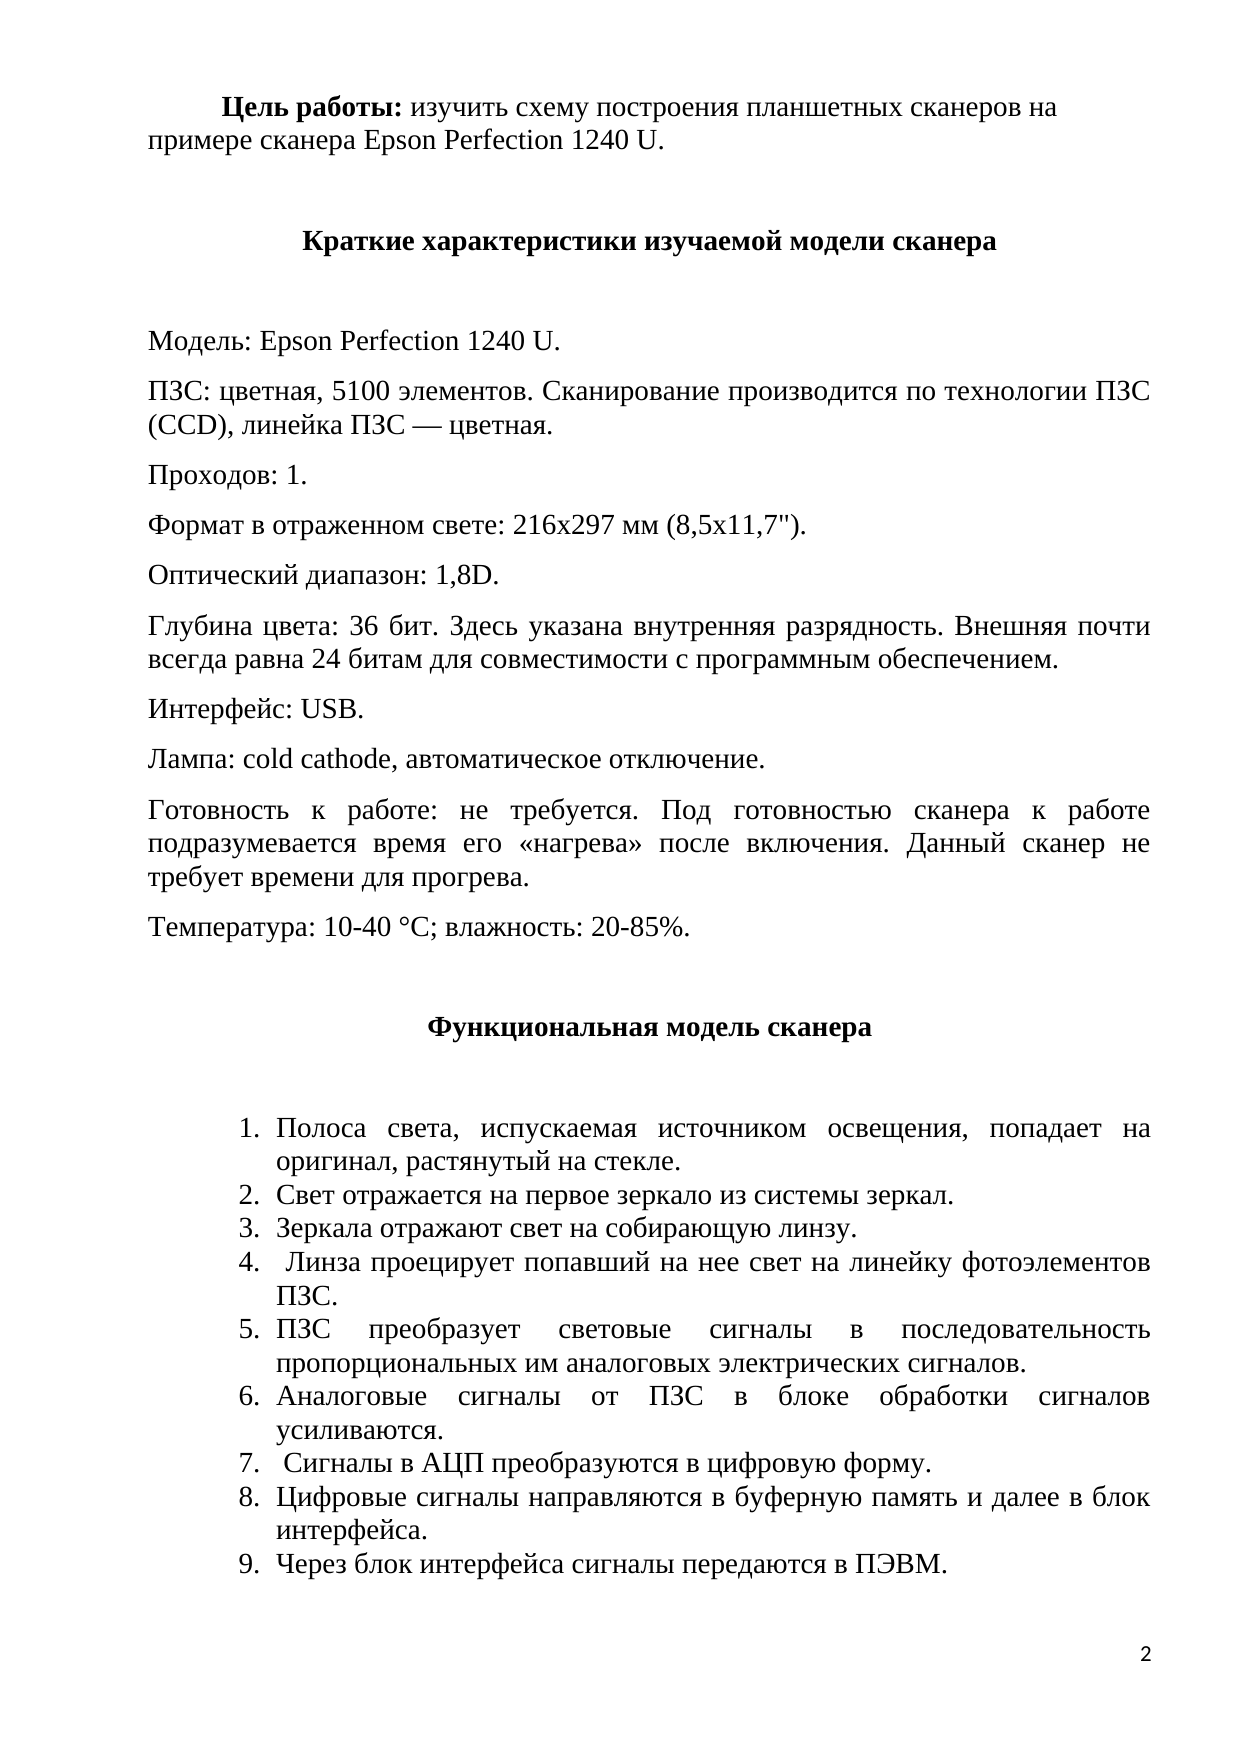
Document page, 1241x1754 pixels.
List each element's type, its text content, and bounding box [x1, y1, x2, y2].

text Оптический диапазон: 1,8D. [148, 557, 1152, 591]
text Готовность к работе: не требуется. Под готовностью сканера к работе подразумевается время его «нагрева» после включения. Данный сканер не требует времени для прогрева. [148, 792, 1152, 892]
text Формат в отраженном свете: 216x297 мм (8,5x11,7"). [148, 507, 1152, 541]
list Аналоговые сигналы от ПЗС в блоке обработки сигналов усиливаются. [238, 1378, 1152, 1445]
text Температура: 10-40 °С; влажность: 20-85%. [148, 909, 1152, 943]
list Через блок интерфейса сигналы передаются в ПЭВМ. [238, 1546, 1152, 1579]
list Сигналы в АЦП преобразуются в цифровую форму. [238, 1445, 1152, 1479]
list Зеркала отражают свет на собирающую линзу. [238, 1211, 1152, 1244]
text ПЗС: цветная, 5100 элементов. Сканирование производится по технологии ПЗС (CCD), линейка ПЗС — цветная. [148, 373, 1152, 440]
text Интерфейс: USB. [148, 691, 1152, 725]
text Глубина цвета: 36 бит. Здесь указана внутренняя разрядность. Внешняя почти всегда равна 24 битам для совместимости с программным обеспечением. [148, 608, 1152, 675]
text Краткие характеристики изучаемой модели сканера [148, 223, 1152, 256]
text Функциональная модель сканера [148, 1009, 1152, 1043]
list Линза проецирует попавший на нее свет на линейку фотоэлементов ПЗС. [238, 1244, 1152, 1311]
list Свет отражается на первое зеркало из системы зеркал. [238, 1177, 1152, 1211]
text Модель: Epson Perfection 1240 U. [148, 323, 1152, 357]
text Цель работы: изучить схему построения планшетных сканеров на примере сканера Epson Perfection 1240 U. [148, 89, 1152, 156]
text Проходов: 1. [148, 457, 1152, 491]
list Полоса света, испускаемая источником освещения, попадает на оригинал, растянутый на стекле. [238, 1110, 1152, 1177]
text Лампа: cold cathode, автоматическое отключение. [148, 742, 1152, 775]
list ПЗС преобразует световые сигналы в последовательность пропорциональных им аналоговых электрических сигналов. [238, 1311, 1152, 1378]
list Цифровые сигналы направляются в буферную память и далее в блок интерфейса. [238, 1479, 1152, 1546]
